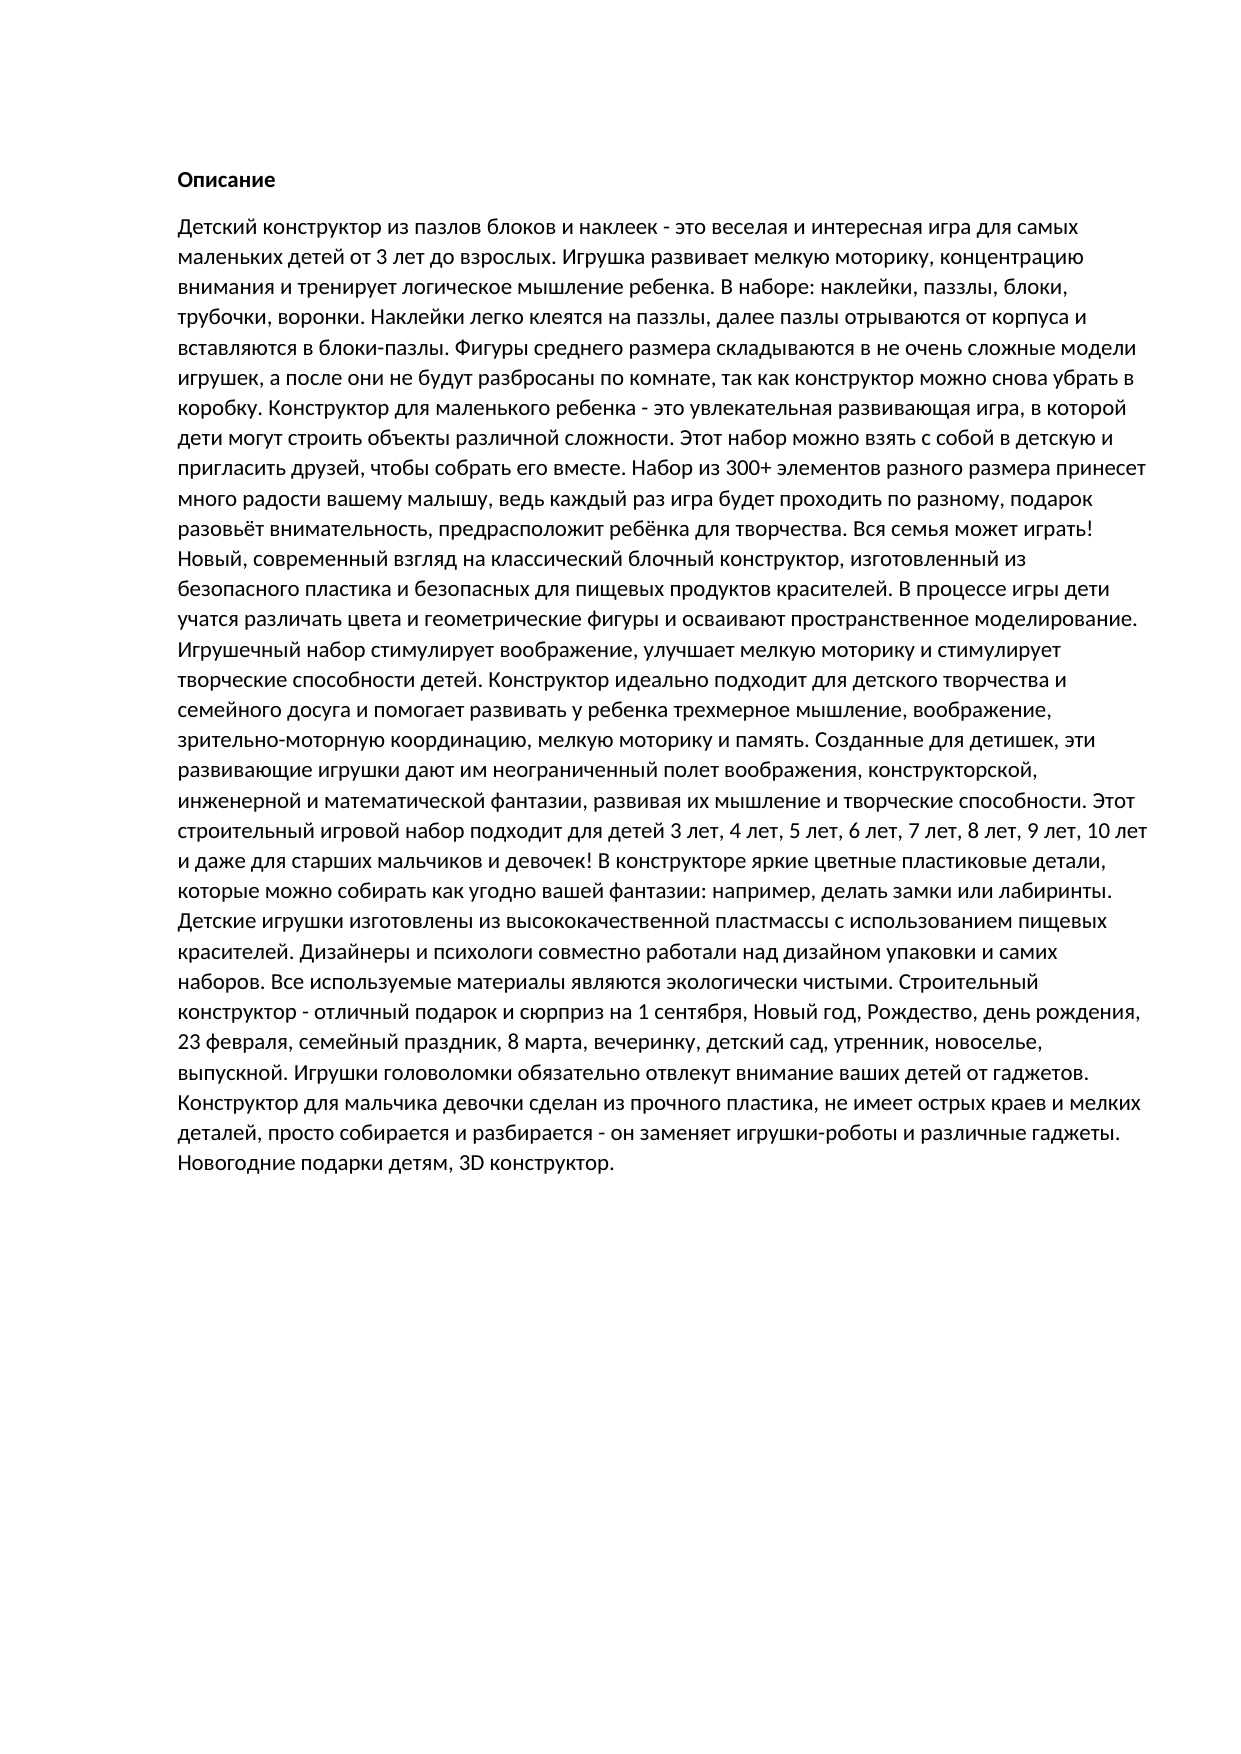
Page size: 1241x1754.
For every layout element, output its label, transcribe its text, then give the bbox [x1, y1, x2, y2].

text Детский конструктор из пазлов блоков и наклеек - это веселая и интересная игра для самых маленьких детей от 3 лет до взрослых. Игрушка развивает мелкую моторику, концентрацию внимания и тренирует логическое мышление ребенка. В наборе: наклейки, паззлы, блоки, трубочки, воронки. Наклейки легко клеятся на паззлы, далее пазлы отрываются от корпуса и вставляются в блоки-пазлы. Фигуры среднего размера складываются в не очень сложные модели игрушек, а после они не будут разбросаны по комнате, так как конструктор можно снова убрать в коробку. Конструктор для маленького ребенка - это увлекательная развивающая игра, в которой дети могут строить объекты различной сложности. Этот набор можно взять с собой в детскую и пригласить друзей, чтобы собрать его вместе. Набор из 300+ элементов разного размера принесет много радости вашему малышу, ведь каждый раз игра будет проходить по разному, подарок разовьёт внимательность, предрасположит ребёнка для творчества. Вся семья может играть! Новый, современный взгляд на классический блочный конструктор, изготовленный из безопасного пластика и безопасных для пищевых продуктов красителей. В процессе игры дети учатся различать цвета и геометрические фигуры и осваивают пространственное моделирование. Игрушечный набор стимулирует воображение, улучшает мелкую моторику и стимулирует творческие способности детей. Конструктор идеально подходит для детского творчества и семейного досуга и помогает развивать у ребенка трехмерное мышление, воображение, зрительно-моторную координацию, мелкую моторику и память. Созданные для детишек, эти развивающие игрушки дают им неограниченный полет воображения, конструкторской, инженерной и математической фантазии, развивая их мышление и творческие способности. Этот строительный игровой набор подходит для детей 3 лет, 4 лет, 5 лет, 6 лет, 7 лет, 8 лет, 9 лет, 10 лет и даже для старших мальчиков и девочек! В конструкторе яркие цветные пластиковые детали, которые можно собирать как угодно вашей фантазии: например, делать замки или лабиринты. Детские игрушки изготовлены из высококачественной пластмассы с использованием пищевых красителей. Дизайнеры и психологи совместно работали над дизайном упаковки и самих наборов. Все используемые материалы являются экологически чистыми. Строительный конструктор - отличный подарок и сюрприз на 1 сентября, Новый год, Рождество, день рождения, 23 февраля, семейный праздник, 8 марта, вечеринку, детский сад, утренник, новоселье, выпускной. Игрушки головоломки обязательно отвлекут внимание ваших детей от гаджетов. Конструктор для мальчика девочки сделан из прочного пластика, не имеет острых краев и мелких деталей, просто собирается и разбирается - он заменяет игрушки-роботы и различные гаджеты. Новогодние подарки детям, 3D конструктор. [177, 212, 1152, 1176]
text Описание [177, 165, 1152, 193]
